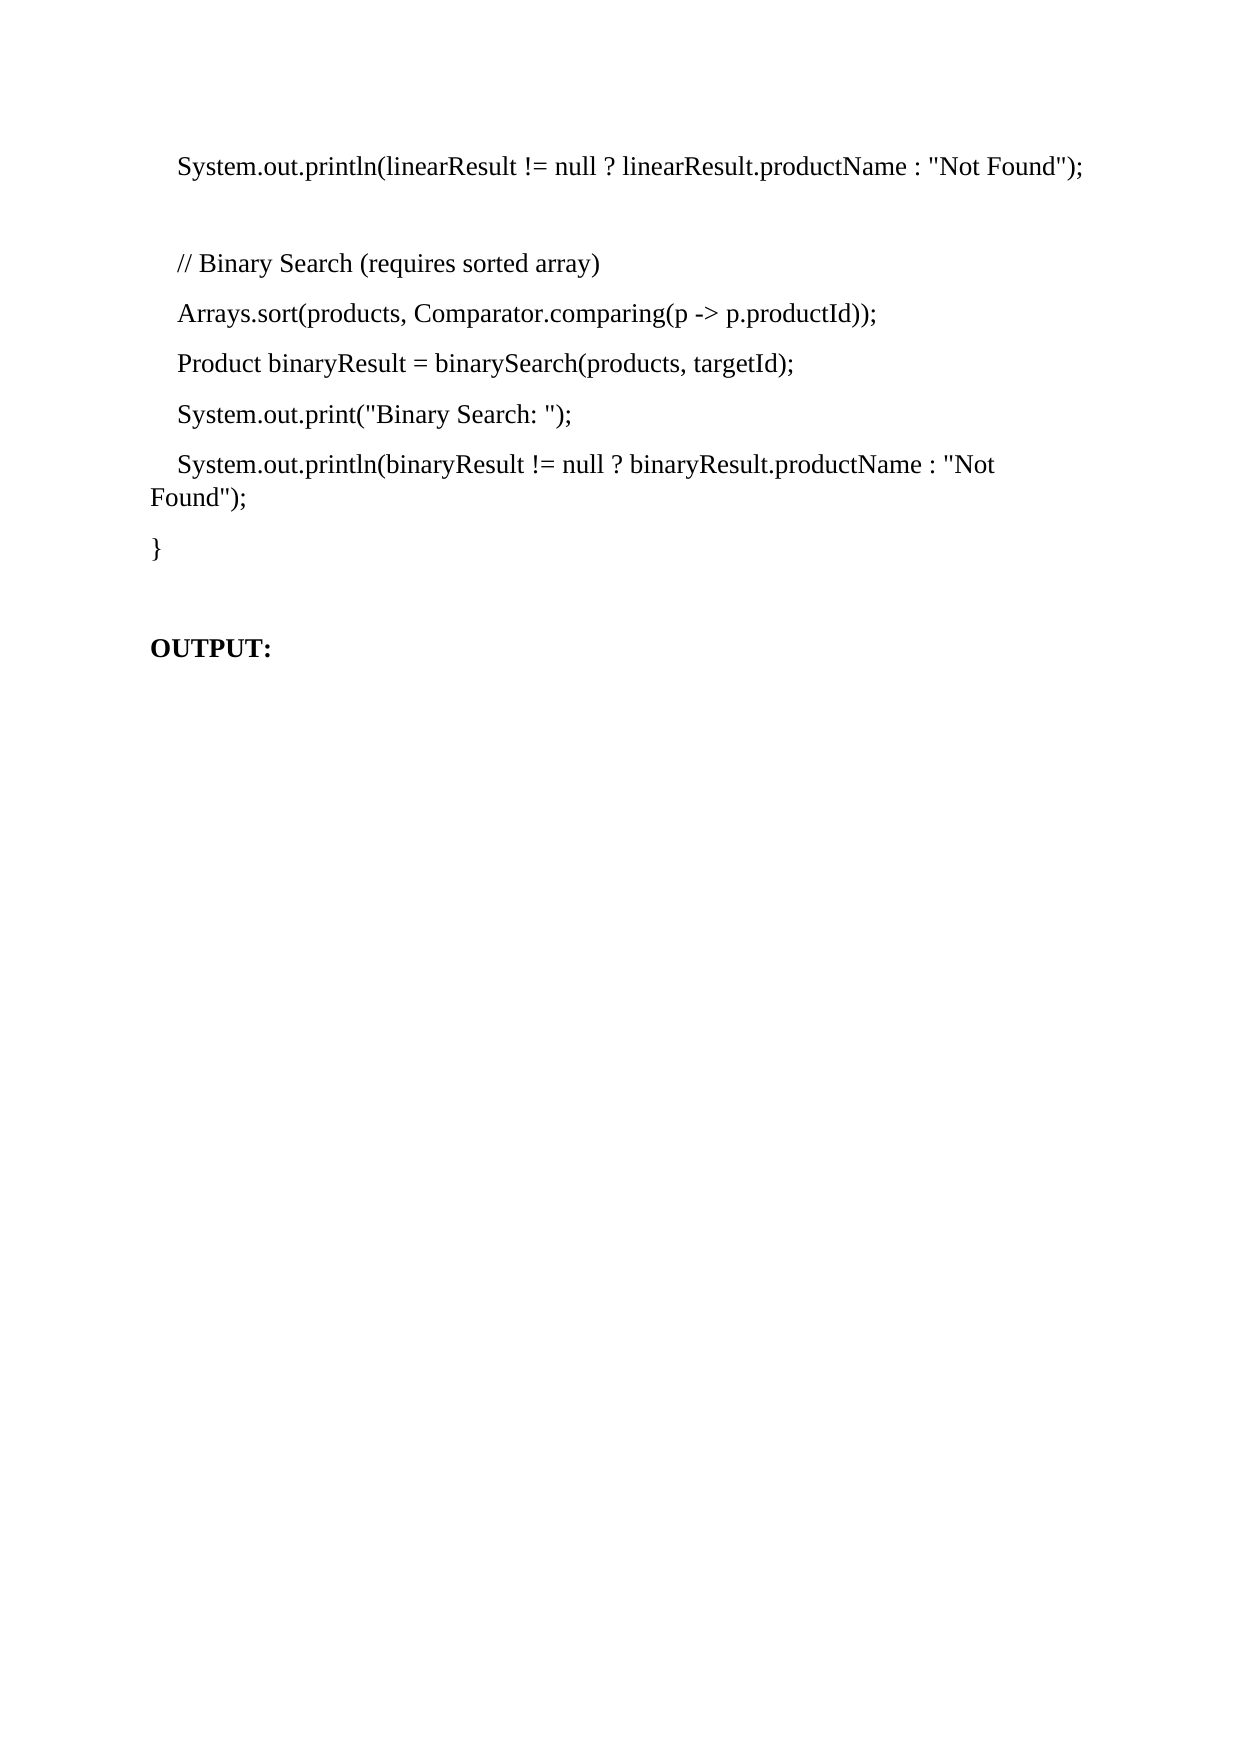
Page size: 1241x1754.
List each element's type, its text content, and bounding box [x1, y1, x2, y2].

text System.out.print("Binary Search: "); [150, 398, 1090, 429]
text System.out.println(binaryResult != null ? binaryResult.productName : "Not Found"); [150, 448, 1090, 513]
text // Binary Search (requires sorted array) [150, 247, 1090, 278]
text Product binaryResult = binarySearch(products, targetId); [150, 347, 1090, 379]
text OUTPUT: [150, 632, 1090, 663]
text System.out.println(linearResult != null ? linearResult.productName : "Not Found"); [150, 150, 1090, 181]
text } [150, 532, 1090, 563]
text Arrays.sort(products, Comparator.comparing(p -> p.productId)); [150, 297, 1090, 328]
